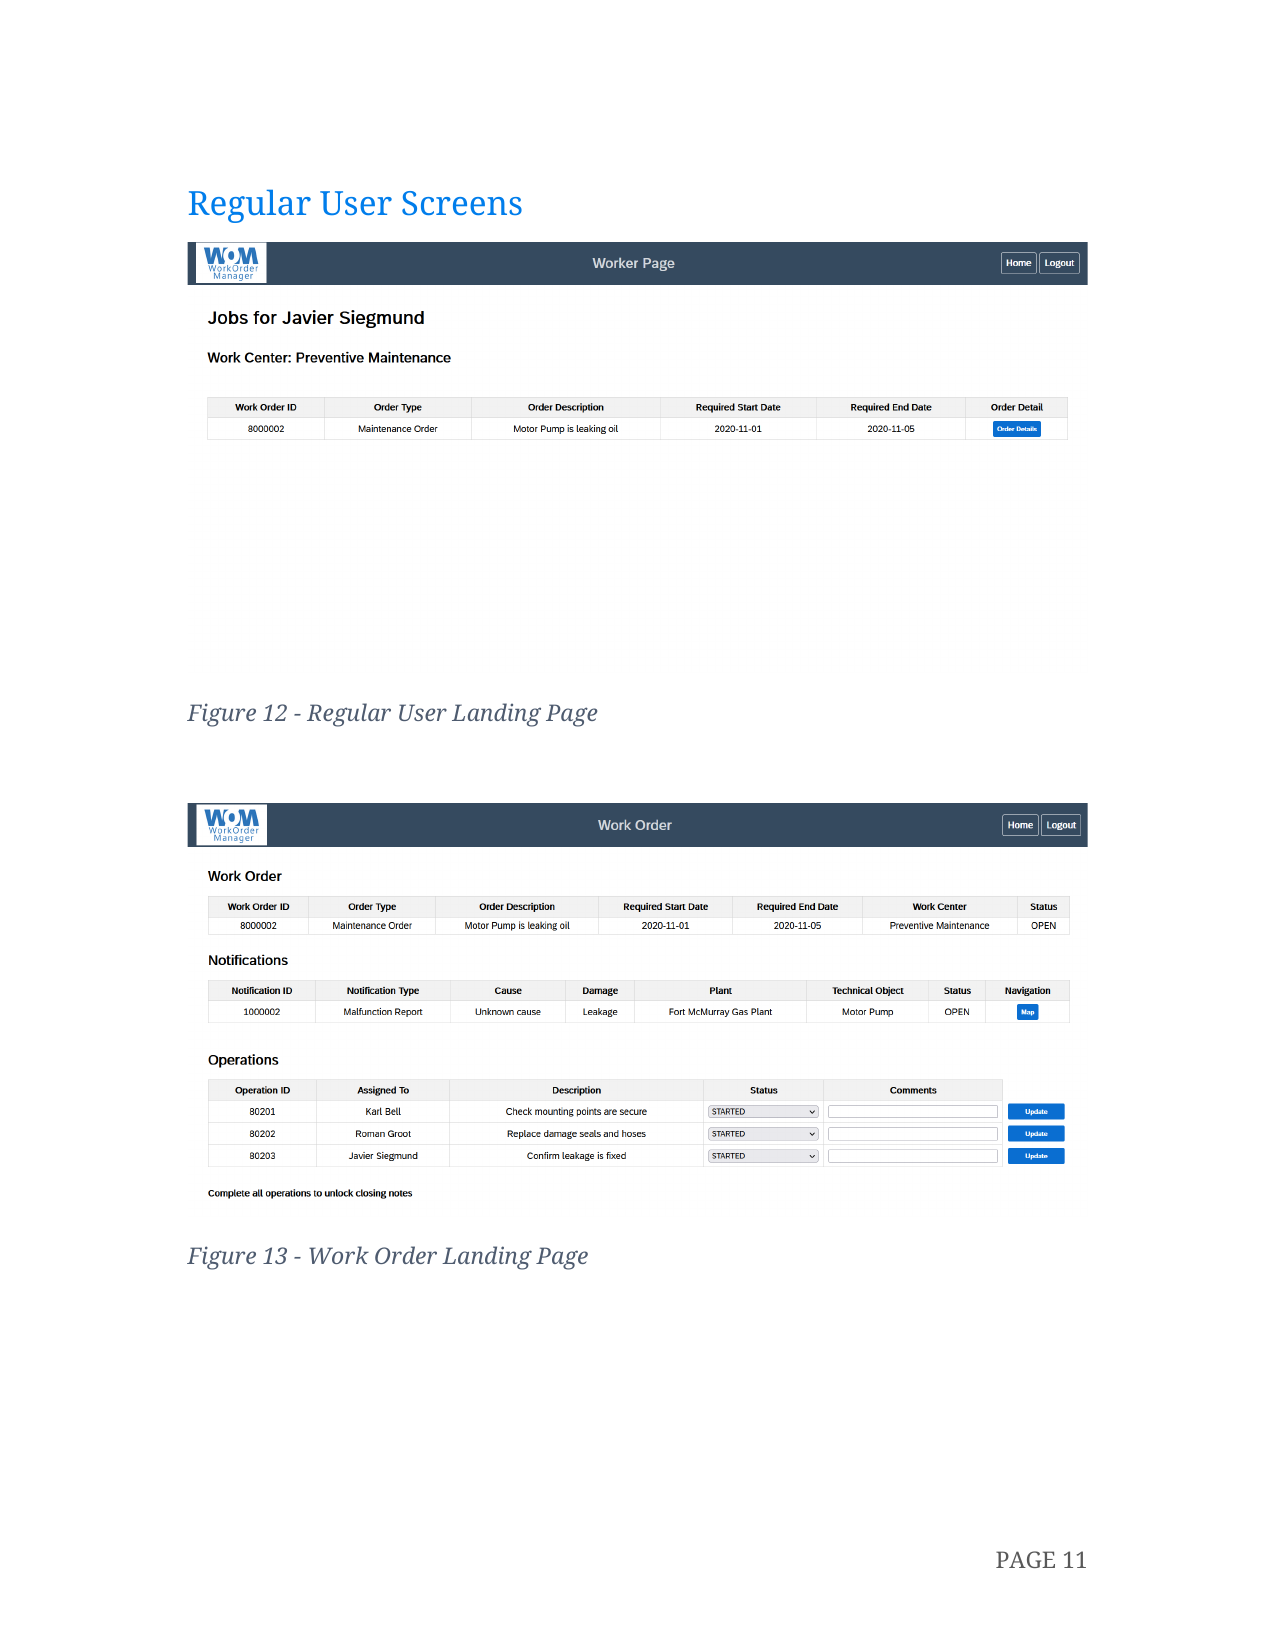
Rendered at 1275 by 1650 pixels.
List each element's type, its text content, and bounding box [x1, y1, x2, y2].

picture [187, 242, 1088, 673]
subtitle Regular User Screens [187, 180, 1087, 225]
text Figure 12 - Regular User Landing Page [187, 697, 1087, 728]
picture [187, 803, 1088, 1217]
text Figure 13 - Work Order Landing Page [187, 1240, 1087, 1271]
